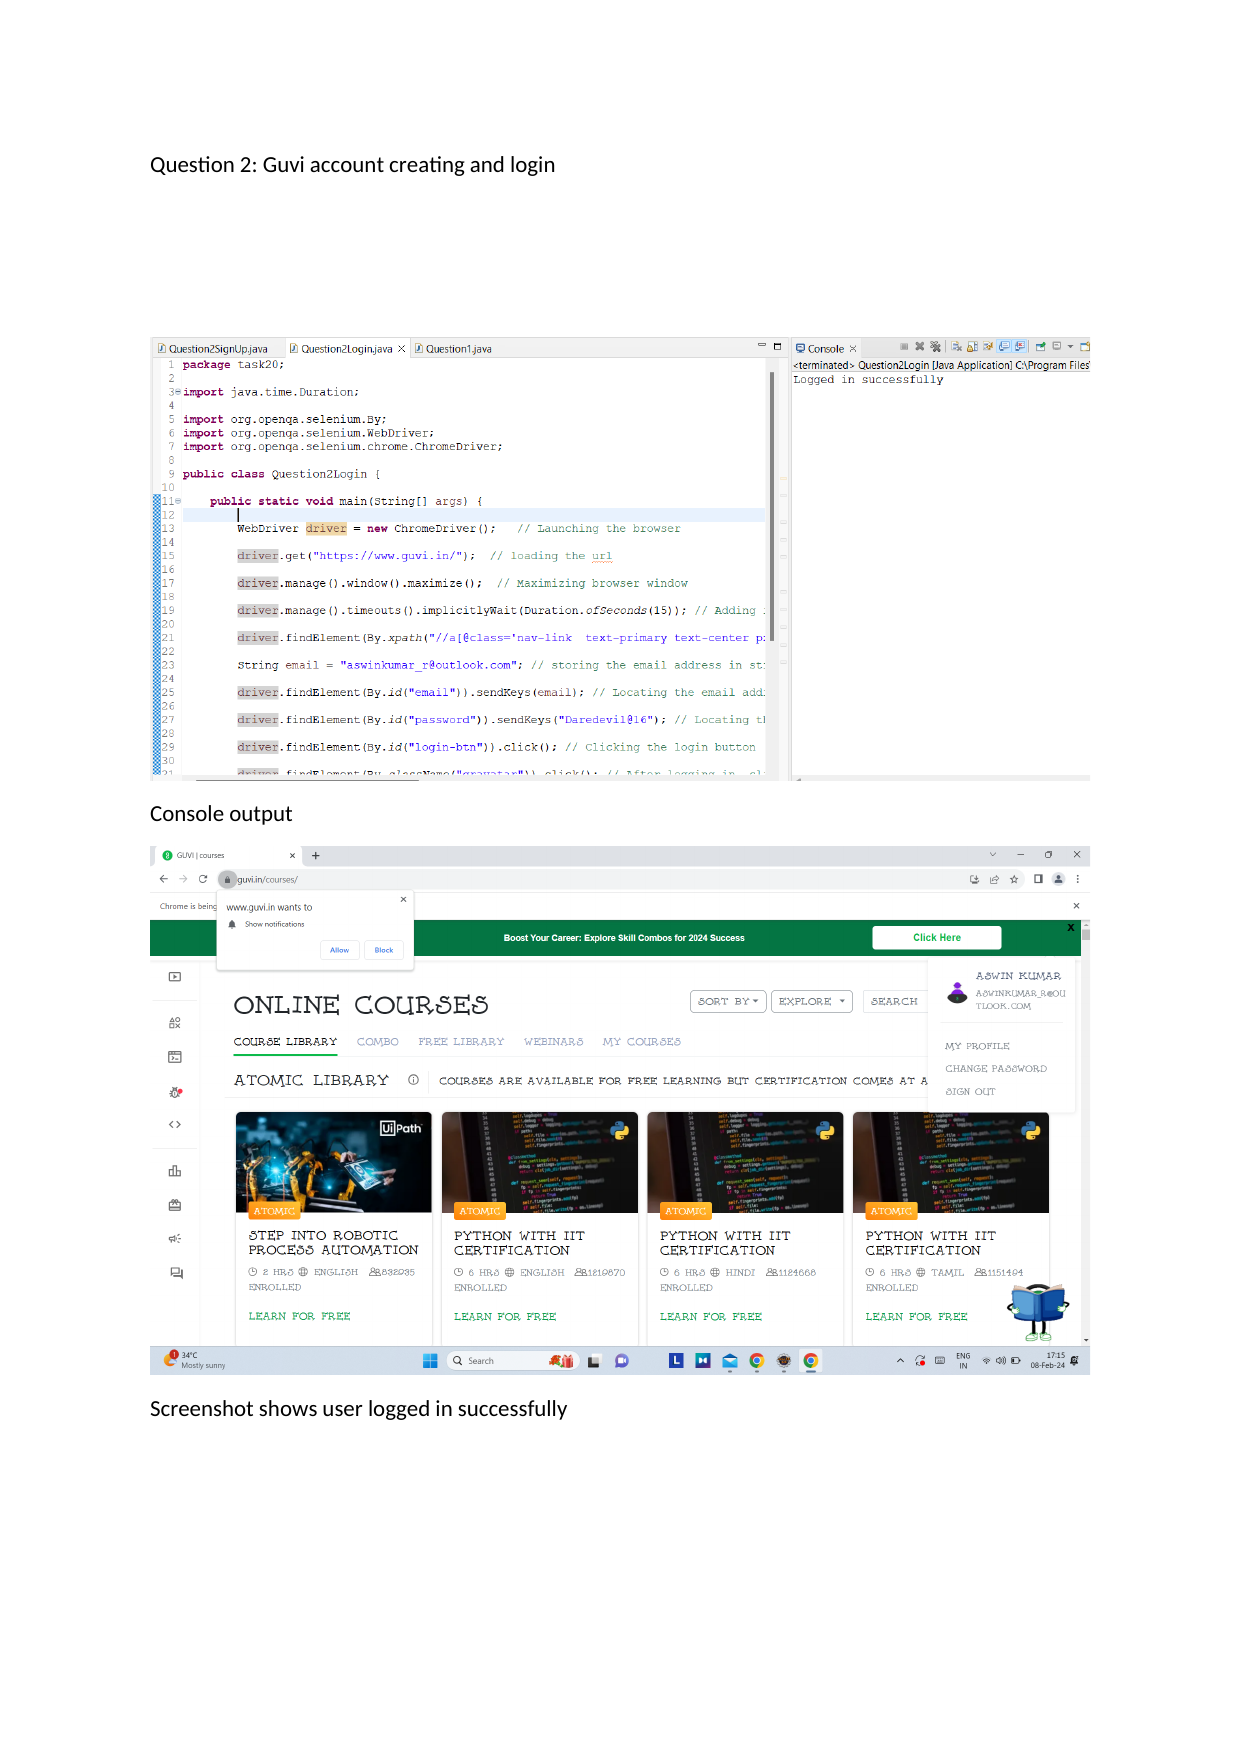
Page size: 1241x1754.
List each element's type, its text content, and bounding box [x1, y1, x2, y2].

picture [150, 846, 1091, 1375]
picture [150, 337, 1091, 781]
text Console output [150, 799, 1090, 827]
text Question 2: Guvi account creating and login [150, 150, 1090, 178]
text Screenshot shows user logged in successfully [150, 1394, 1090, 1422]
